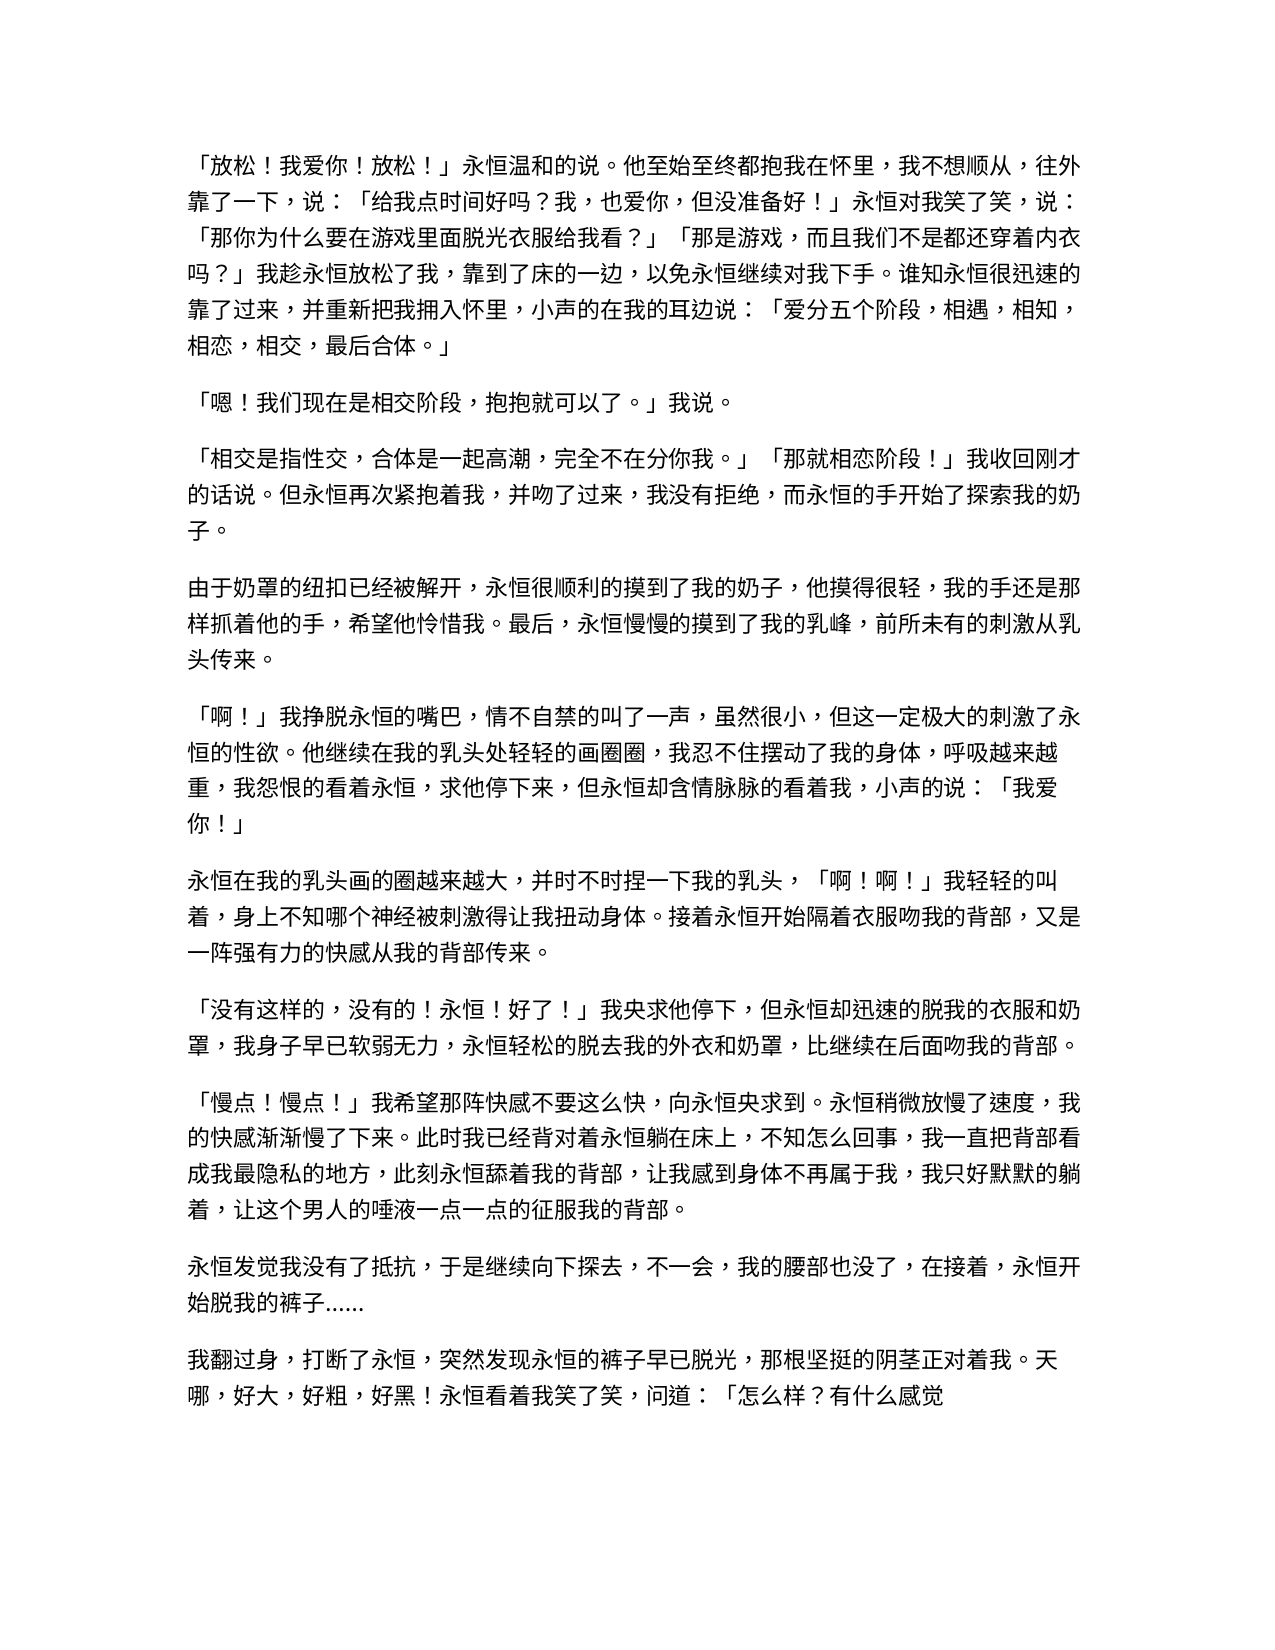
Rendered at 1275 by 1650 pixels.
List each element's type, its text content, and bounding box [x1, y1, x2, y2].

text 「慢点！慢点！」我希望那阵快感不要这么快，向永恒央求到。永恒稍微放慢了速度，我的快感渐渐慢了下来。此时我已经背对着永恒躺在床上，不知怎么回事，我一直把背部看成我最隐私的地方，此刻永恒舔着我的背部，让我感到身体不再属于我，我只好默默的躺着，让这个男人的唾液一点一点的征服我的背部。 [187, 1086, 1087, 1226]
text 「相交是指性交，合体是一起高潮，完全不在分你我。」「那就相恋阶段！」我收回刚才的话说。但永恒再次紧抱着我，并吻了过来，我没有拒绝，而永恒的手开始了探索我的奶子。 [187, 443, 1087, 546]
text 「嗯！我们现在是相交阶段，抱抱就可以了。」我说。 [187, 386, 1087, 418]
text 由于奶罩的纽扣已经被解开，永恒很顺利的摸到了我的奶子，他摸得很轻，我的手还是那样抓着他的手，希望他怜惜我。最后，永恒慢慢的摸到了我的乳峰，前所未有的刺激从乳头传来。 [187, 572, 1087, 675]
text 我翻过身，打断了永恒，突然发现永恒的裤子早已脱光，那根坚挺的阴茎正对着我。天哪，好大，好粗，好黑！永恒看着我笑了笑，问道：「怎么样？有什么感觉 [187, 1344, 1087, 1411]
text 「放松！我爱你！放松！」永恒温和的说。他至始至终都抱我在怀里，我不想顺从，往外靠了一下，说：「给我点时间好吗？我，也爱你，但没准备好！」永恒对我笑了笑，说：「那你为什么要在游戏里面脱光衣服给我看？」「那是游戏，而且我们不是都还穿着内衣吗？」我趁永恒放松了我，靠到了床的一边，以免永恒继续对我下手。谁知永恒很迅速的靠了过来，并重新把我拥入怀里，小声的在我的耳边说：「爱分五个阶段，相遇，相知，相恋，相交，最后合体。」 [187, 150, 1087, 361]
text 「啊！」我挣脱永恒的嘴巴，情不自禁的叫了一声，虽然很小，但这一定极大的刺激了永恒的性欲。他继续在我的乳头处轻轻的画圈圈，我忍不住摆动了我的身体，呼吸越来越重，我怨恨的看着永恒，求他停下来，但永恒却含情脉脉的看着我，小声的说：「我爱你！」 [187, 701, 1087, 839]
text 「没有这样的，没有的！永恒！好了！」我央求他停下，但永恒却迅速的脱我的衣服和奶罩，我身子早已软弱无力，永恒轻松的脱去我的外衣和奶罩，比继续在后面吻我的背部。 [187, 994, 1087, 1061]
text 永恒发觉我没有了抵抗，于是继续向下探去，不一会，我的腰部也没了，在接着，永恒开始脱我的裤子…… [187, 1251, 1087, 1318]
text 永恒在我的乳头画的圈越来越大，并时不时捏一下我的乳头，「啊！啊！」我轻轻的叫着，身上不知哪个神经被刺激得让我扭动身体。接着永恒开始隔着衣服吻我的背部，又是一阵强有力的快感从我的背部传来。 [187, 865, 1087, 968]
